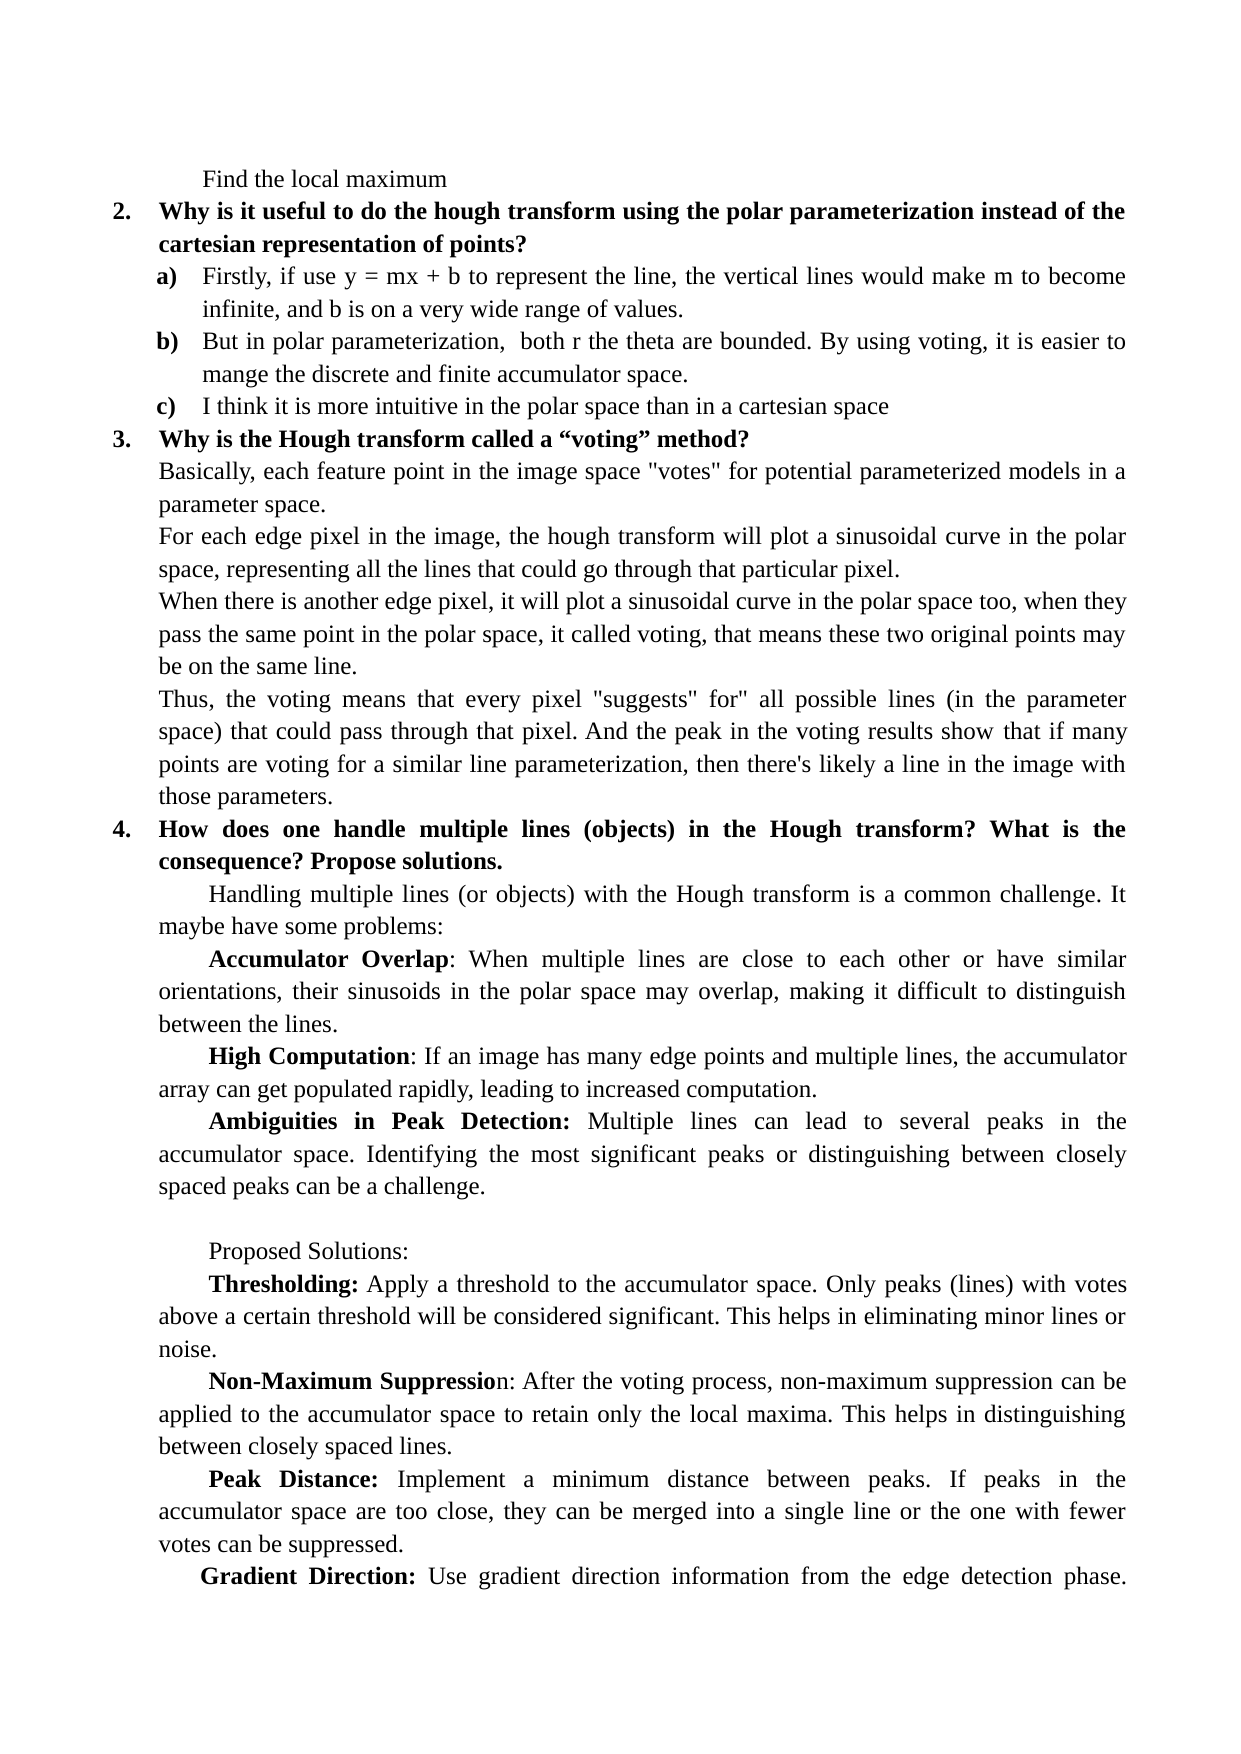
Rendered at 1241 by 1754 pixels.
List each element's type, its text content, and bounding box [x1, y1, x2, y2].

list Thus, the voting means that every pixel "suggests" for" all possible lines (in the parameter space) that could pass through that pixel. And the peak in the voting results show that if many points are voting for a similar line parameterization, then there's likely a line in the image with those parameters. [158, 682, 1128, 812]
list Handling multiple lines (or objects) with the Hough transform is a common challenge. It maybe have some problems: [158, 877, 1128, 942]
list Accumulator Overlap: When multiple lines are close to each other or have similar orientations, their sinusoids in the polar space may overlap, making it difficult to distinguish between the lines. [158, 942, 1128, 1039]
list For each edge pixel in the image, the hough transform will plot a sinusoidal curve in the polar space, representing all the lines that could go through that particular pixel. [158, 519, 1128, 584]
list High Computation: If an image has many edge points and multiple lines, the accumulator array can get populated rapidly, leading to increased computation. [158, 1039, 1128, 1104]
list Peak Distance: Implement a minimum distance between peaks. If peaks in the accumulator space are too close, they can be merged into a single line or the one with fewer votes can be suppressed. [158, 1462, 1128, 1559]
list Non-Maximum Suppression: After the voting process, non-maximum suppression can be applied to the accumulator space to retain only the local maxima. This helps in distinguishing between closely spaced lines. [158, 1364, 1128, 1462]
list Firstly, if use y = mx + b to represent the line, the vertical lines would make m to become infinite, and b is on a very wide range of values. [156, 259, 1128, 324]
list Basically, each feature point in the image space "votes" for potential parameterized models in a parameter space. [158, 454, 1128, 519]
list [202, 162, 1128, 194]
list Thresholding: Apply a threshold to the accumulator space. Only peaks (lines) with votes above a certain threshold will be considered significant. This helps in eliminating minor lines or noise. [158, 1267, 1128, 1364]
list Ambiguities in Peak Detection: Multiple lines can lead to several peaks in the accumulator space. Identifying the most significant peaks or distinguishing between closely spaced peaks can be a challenge. [158, 1104, 1128, 1202]
list But in polar parameterization, both r the theta are bounded. By using voting, it is easier to mange the discrete and finite accumulator space. [156, 324, 1128, 389]
list Proposed Solutions: [158, 1234, 1128, 1267]
list How does one handle multiple lines (objects) in the Hough transform? What is the consequence? Propose solutions. [112, 812, 1128, 877]
list When there is another edge pixel, it will plot a sinusoidal curve in the polar space too, when they pass the same point in the polar space, it called voting, that means these two original points may be on the same line. [158, 584, 1128, 682]
list Why is the Hough transform called a “voting” method? [112, 422, 1128, 454]
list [158, 1559, 1128, 1592]
list I think it is more intuitive in the polar space than in a cartesian space [156, 389, 1128, 422]
list Why is it useful to do the hough transform using the polar parameterization instead of the cartesian representation of points? [112, 194, 1128, 259]
